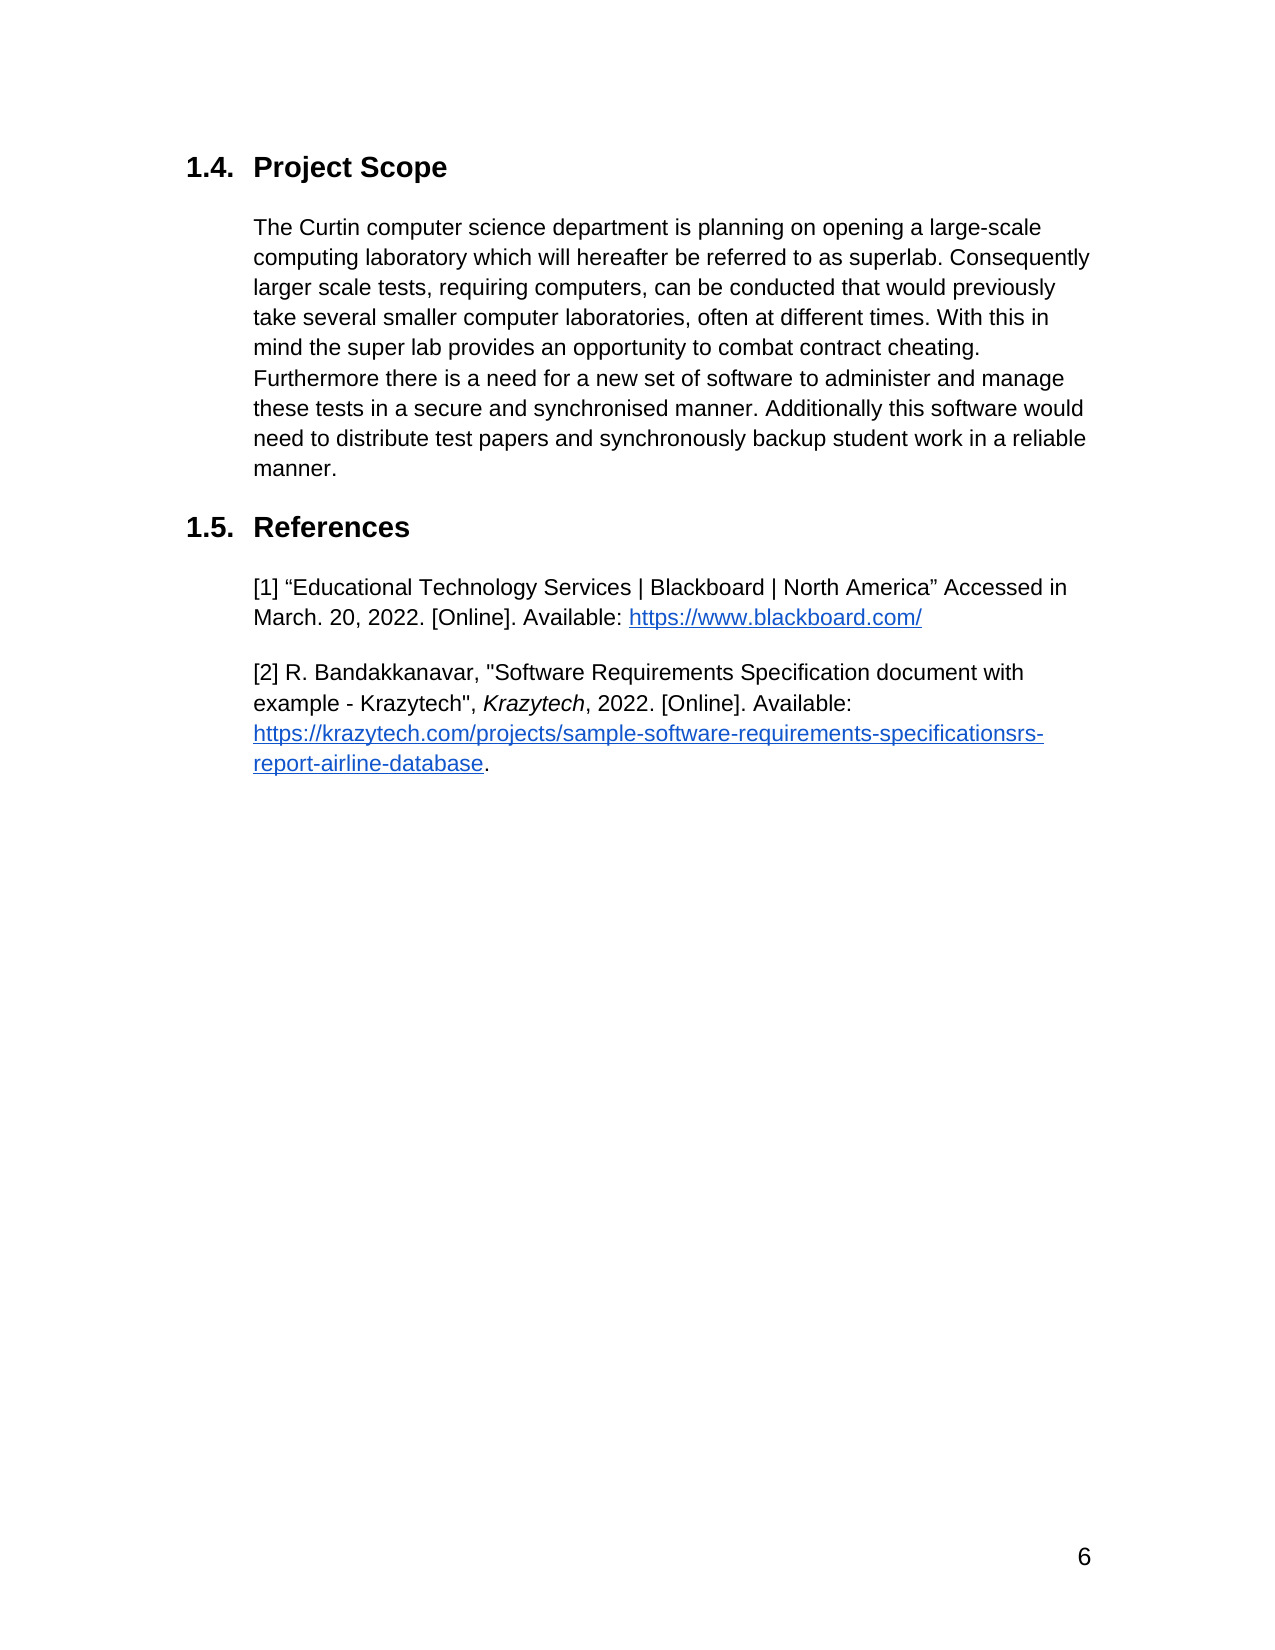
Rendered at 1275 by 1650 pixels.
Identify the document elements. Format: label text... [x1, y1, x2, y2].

text The Curtin computer science department is planning on opening a large-scale computing laboratory which will hereafter be referred to as superlab. Consequently larger scale tests, requiring computers, can be conducted that would previously take several smaller computer laboratories, often at different times. With this in mind the super lab provides an opportunity to combat contract cheating. Furthermore there is a need for a new set of software to administer and manage these tests in a secure and synchronised manner. Additionally this software would need to distribute test papers and synchronously backup student work in a reliable manner. [253, 213, 1091, 482]
text [2] R. Bandakkanavar, "Software Requirements Specification document with example - Krazytech", Krazytech, 2022. [Online]. Available: https://krazytech.com/projects/sample-software-requirements-specificationsrs-report-airline-database. [253, 659, 1091, 776]
subtitle References [234, 510, 1091, 544]
subtitle Project Scope [234, 150, 1091, 183]
text [1] “Educational Technology Services | Blackboard | North America” Accessed in March. 20, 2022. [Online]. Available: https://www.blackboard.com/ [253, 574, 1091, 631]
